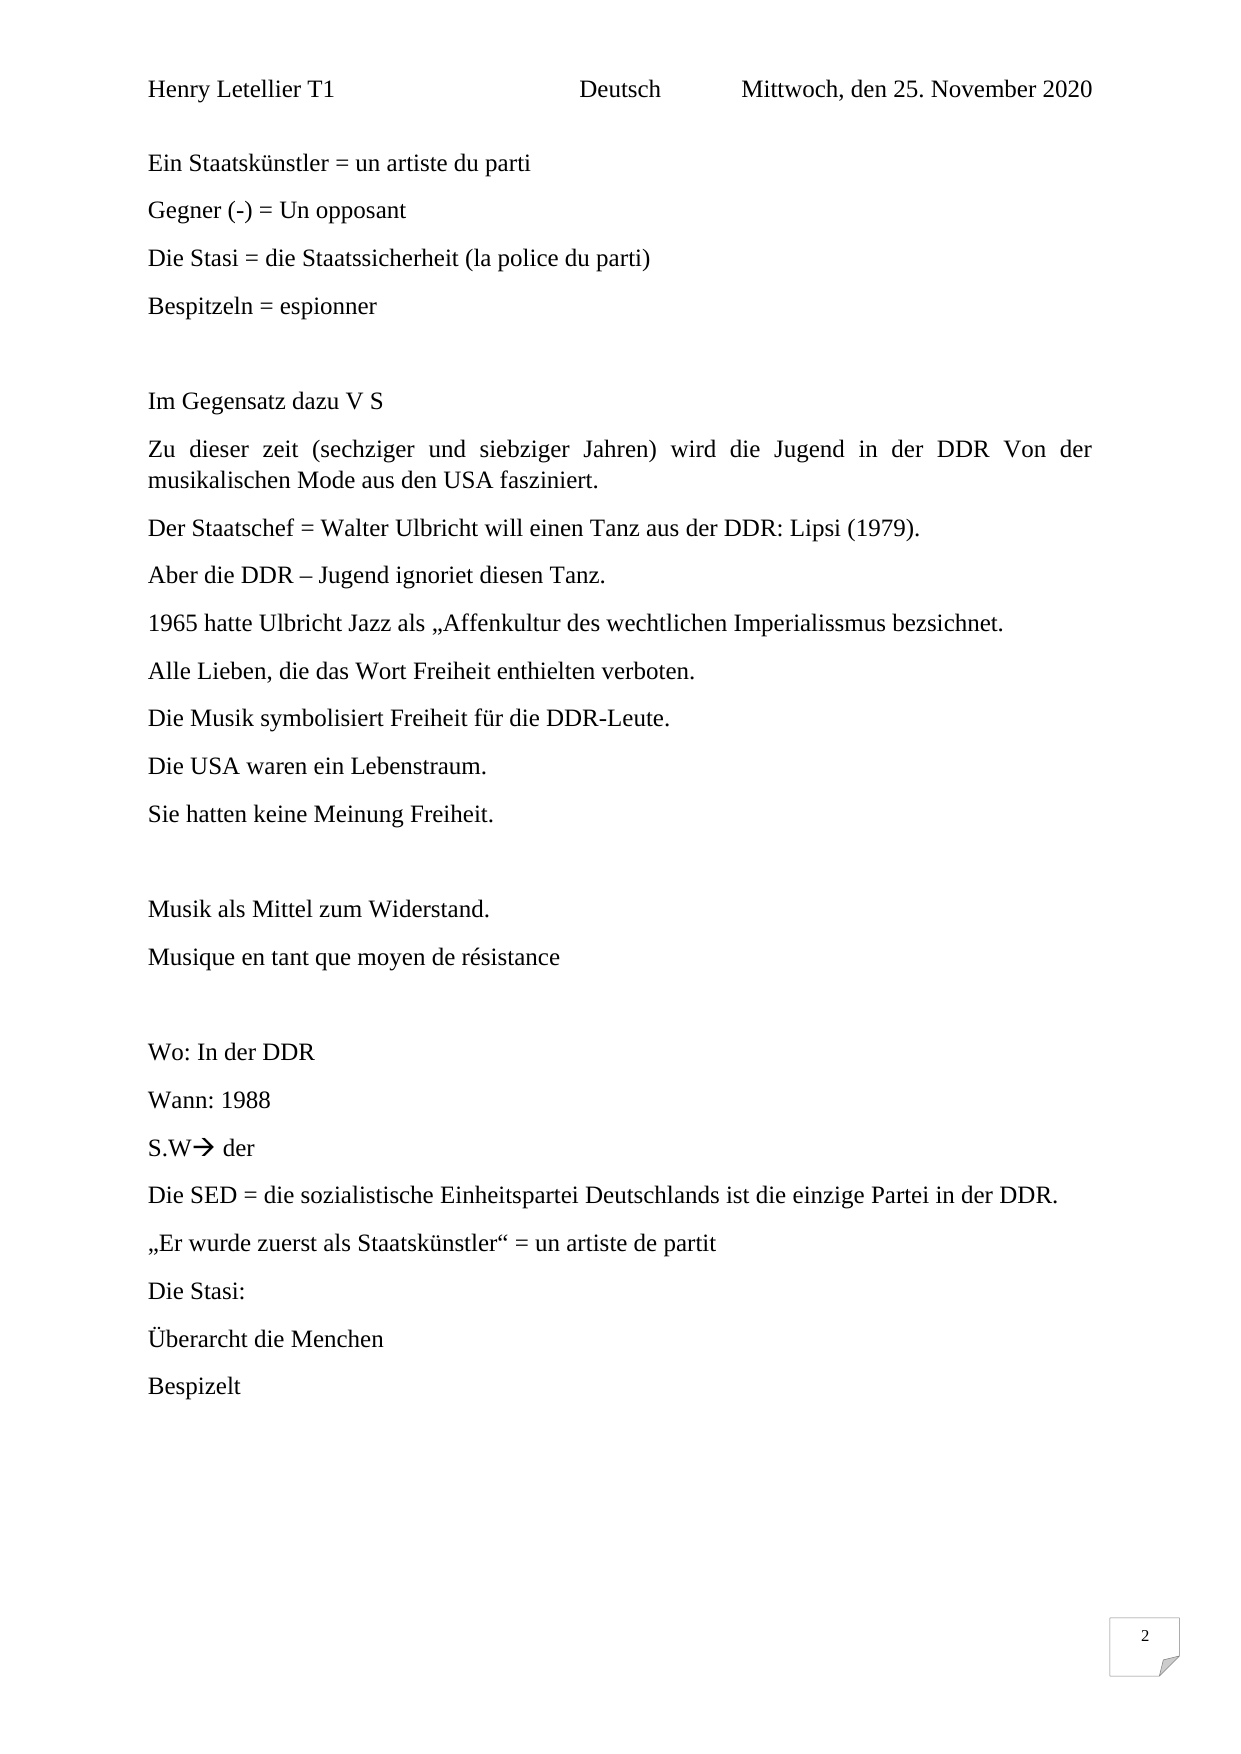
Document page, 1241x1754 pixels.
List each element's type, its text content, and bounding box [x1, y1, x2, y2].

text Ein Staatskünstler = un artiste du parti [148, 148, 1093, 176]
text Die Stasi: [148, 1276, 1093, 1305]
text Die SED = die sozialistische Einheitspartei Deutschlands ist die einzige Partei in der DDR. [148, 1181, 1093, 1209]
text Musik als Mittel zum Widerstand. [148, 894, 1093, 923]
text Alle Lieben, die das Wort Freiheit enthielten verboten. [148, 656, 1093, 684]
text Sie hatten keine Meinung Freiheit. [148, 799, 1093, 828]
text „Er wurde zuerst als Staatskünstler“ = un artiste de partit [148, 1228, 1093, 1257]
text Musique en tant que moyen de résistance [148, 942, 1093, 971]
text Die Stasi = die Staatssicherheit (la police du parti) [148, 243, 1093, 272]
text Im Gegensatz dazu V S [148, 386, 1093, 415]
text Gegner (-) = Un opposant [148, 195, 1093, 224]
text Die USA waren ein Lebenstraum. [148, 751, 1093, 780]
text Zu dieser zeit (sechziger und siebziger Jahren) wird die Jugend in der DDR Von der musikalischen Mode aus den USA fasziniert. [148, 434, 1093, 494]
text Bespizelt [148, 1371, 1093, 1400]
text Die Musik symbolisiert Freiheit für die DDR-Leute. [148, 703, 1093, 732]
text Der Staatschef = Walter Ulbricht will einen Tanz aus der DDR: Lipsi (1979). [148, 513, 1093, 541]
text Überarcht die Menchen [148, 1324, 1093, 1352]
text Wo: In der DDR [148, 1037, 1093, 1066]
text Bespitzeln = espionner [148, 291, 1093, 319]
text S.W der [148, 1133, 1093, 1162]
text Aber die DDR – Jugend ignoriet diesen Tanz. [148, 560, 1093, 589]
text Wann: 1988 [148, 1085, 1093, 1114]
text 1965 hatte Ulbricht Jazz als „Affenkultur des wechtlichen Imperialissmus bezsichnet. [148, 608, 1093, 637]
